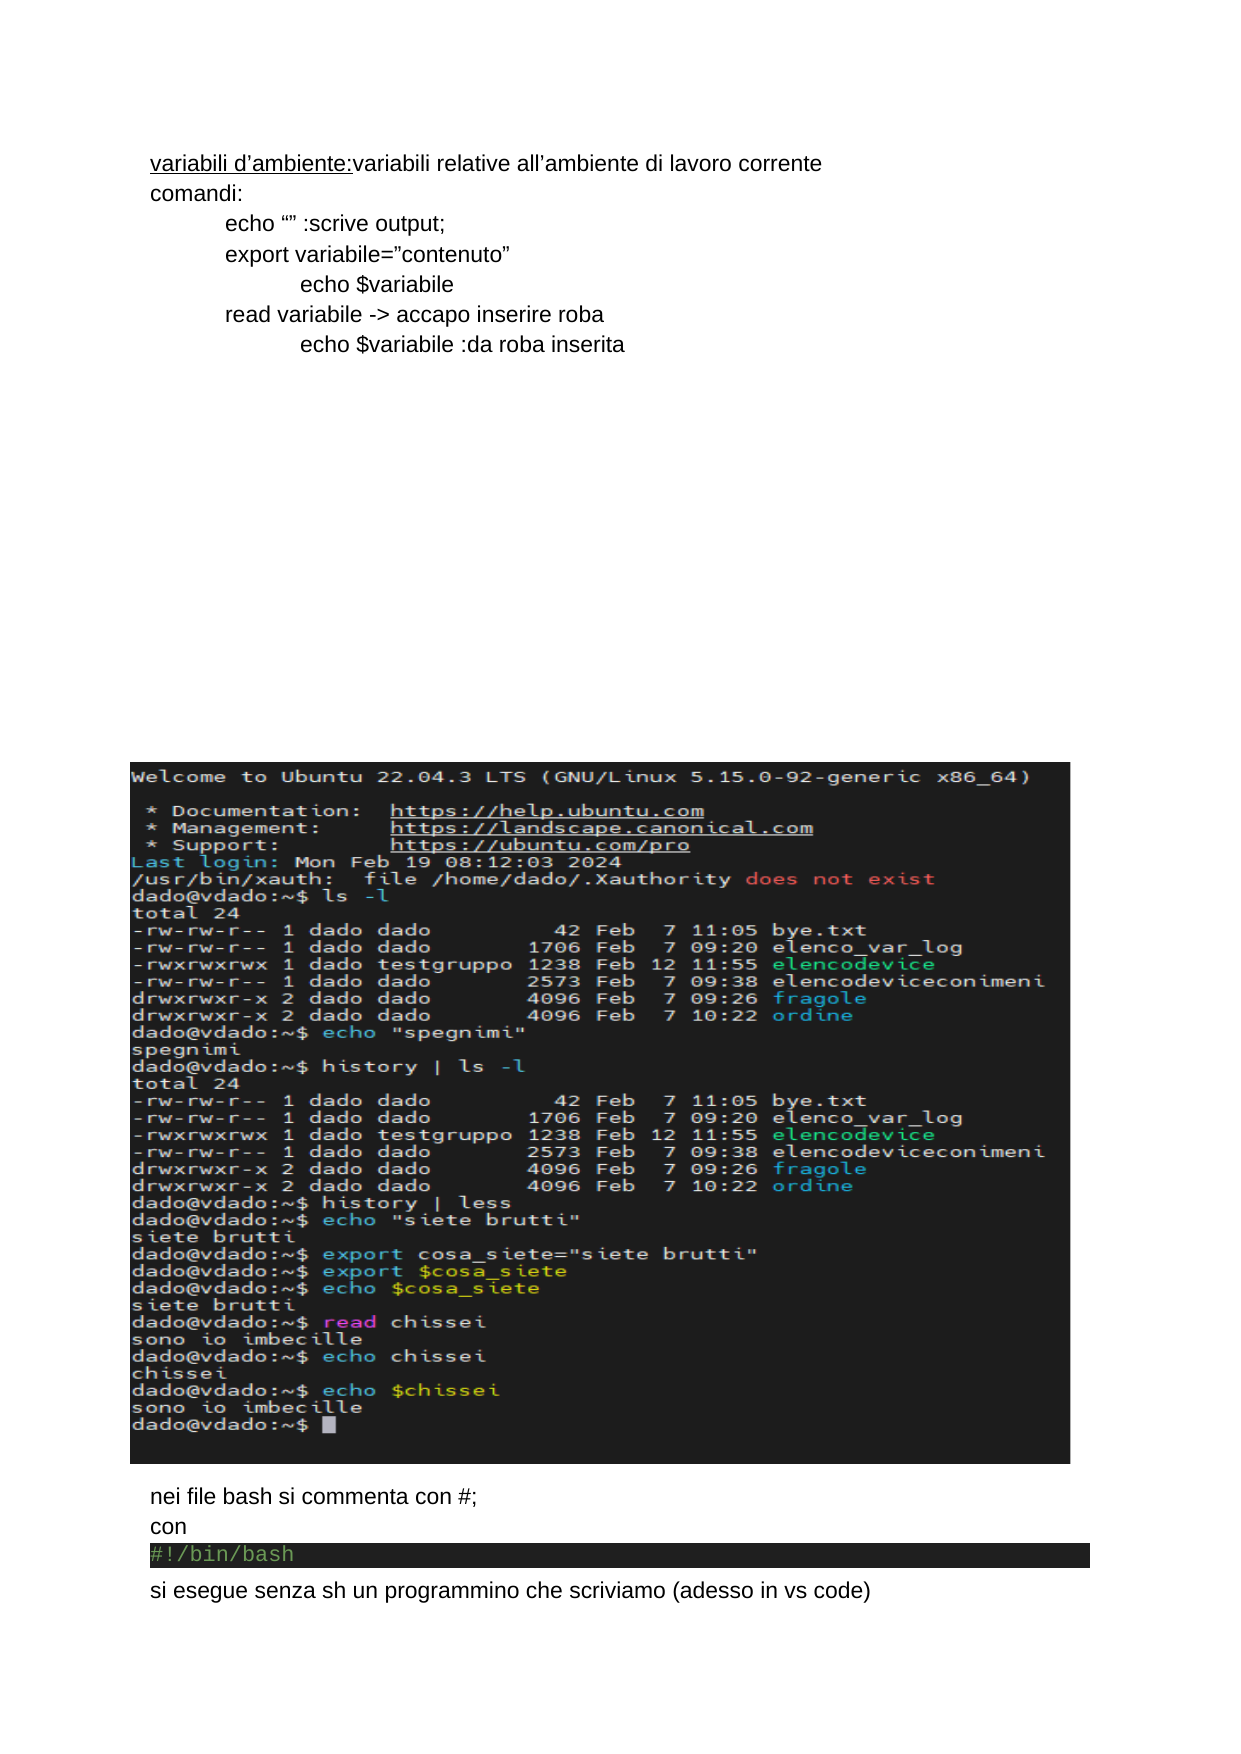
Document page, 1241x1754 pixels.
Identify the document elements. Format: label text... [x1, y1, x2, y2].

text comandi: [150, 180, 1090, 207]
text export variabile=”contenuto” [150, 241, 1090, 267]
text si esegue senza sh un programmino che scriviamo (adesso in vs code) [150, 1577, 1090, 1603]
text echo “” :scrive output; [150, 210, 1090, 237]
text read variabile -> accapo inserire roba [225, 301, 1090, 327]
text echo $variabile :da roba inserita [225, 331, 1090, 358]
text variabili d’ambiente:variabili relative all’ambiente di lavoro corrente [150, 150, 1090, 176]
text con [150, 1513, 1090, 1539]
text #!/bin/bash [150, 1543, 1090, 1568]
text echo $variabile [225, 271, 1090, 297]
picture [130, 762, 1071, 1464]
